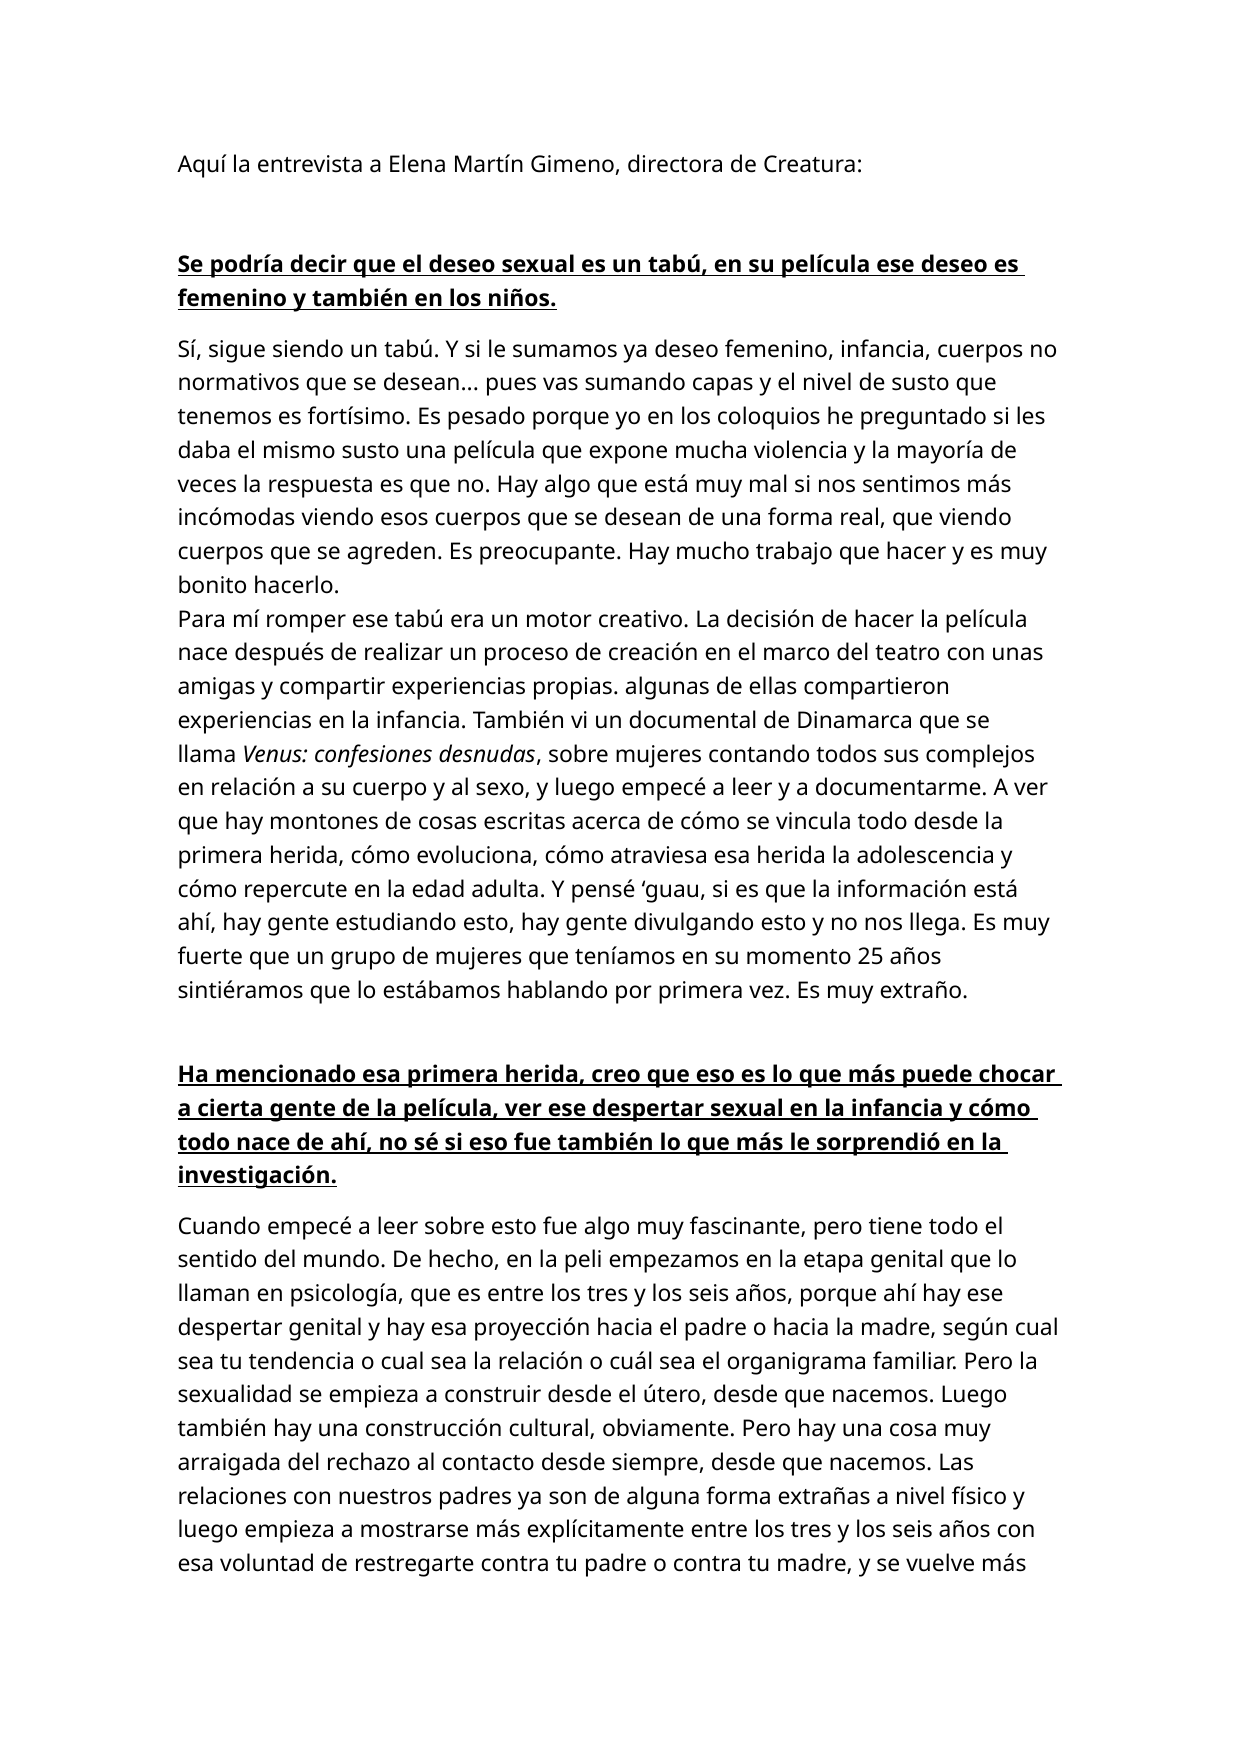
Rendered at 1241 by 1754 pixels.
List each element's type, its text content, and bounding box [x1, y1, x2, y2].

text Aquí la entrevista a Elena Martín Gimeno, directora de Creatura: [177, 148, 1063, 179]
text Sí, sigue siendo un tabú. Y si le sumamos ya deseo femenino, infancia, cuerpos no normativos que se desean... pues vas sumando capas y el nivel de susto que tenemos es fortísimo. Es pesado porque yo en los coloquios he preguntado si les daba el mismo susto una película que expone mucha violencia y la mayoría de veces la respuesta es que no. Hay algo que está muy mal si nos sentimos más incómodas viendo esos cuerpos que se desean de una forma real, que viendo cuerpos que se agreden. Es preocupante. Hay mucho trabajo que hacer y es muy bonito hacerlo. Para mí romper ese tabú era un motor creativo. La decisión de hacer la película nace después de realizar un proceso de creación en el marco del teatro con unas amigas y compartir experiencias propias. algunas de ellas compartieron experiencias en la infancia. También vi un documental de Dinamarca que se llama Venus: confesiones desnudas, sobre mujeres contando todos sus complejos en relación a su cuerpo y al sexo, y luego empecé a leer y a documentarme. A ver que hay montones de cosas escritas acerca de cómo se vincula todo desde la primera herida, cómo evoluciona, cómo atraviesa esa herida la adolescencia y cómo repercute en la edad adulta. Y pensé ‘guau, si es que la información está ahí, hay gente estudiando esto, hay gente divulgando esto y no nos llega. Es muy fuerte que un grupo de mujeres que teníamos en su momento 25 años sintiéramos que lo estábamos hablando por primera vez. Es muy extraño. [177, 333, 1063, 1005]
text Se podría decir que el deseo sexual es un tabú, en su película ese deseo es femenino y también en los niños. [177, 248, 1063, 313]
text Ha mencionado esa primera herida, creo que eso es lo que más puede chocar a cierta gente de la película, ver ese despertar sexual en la infancia y cómo todo nace de ahí, no sé si eso fue también lo que más le sorprendió en la investigación. [177, 1024, 1063, 1191]
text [177, 1210, 1063, 1578]
